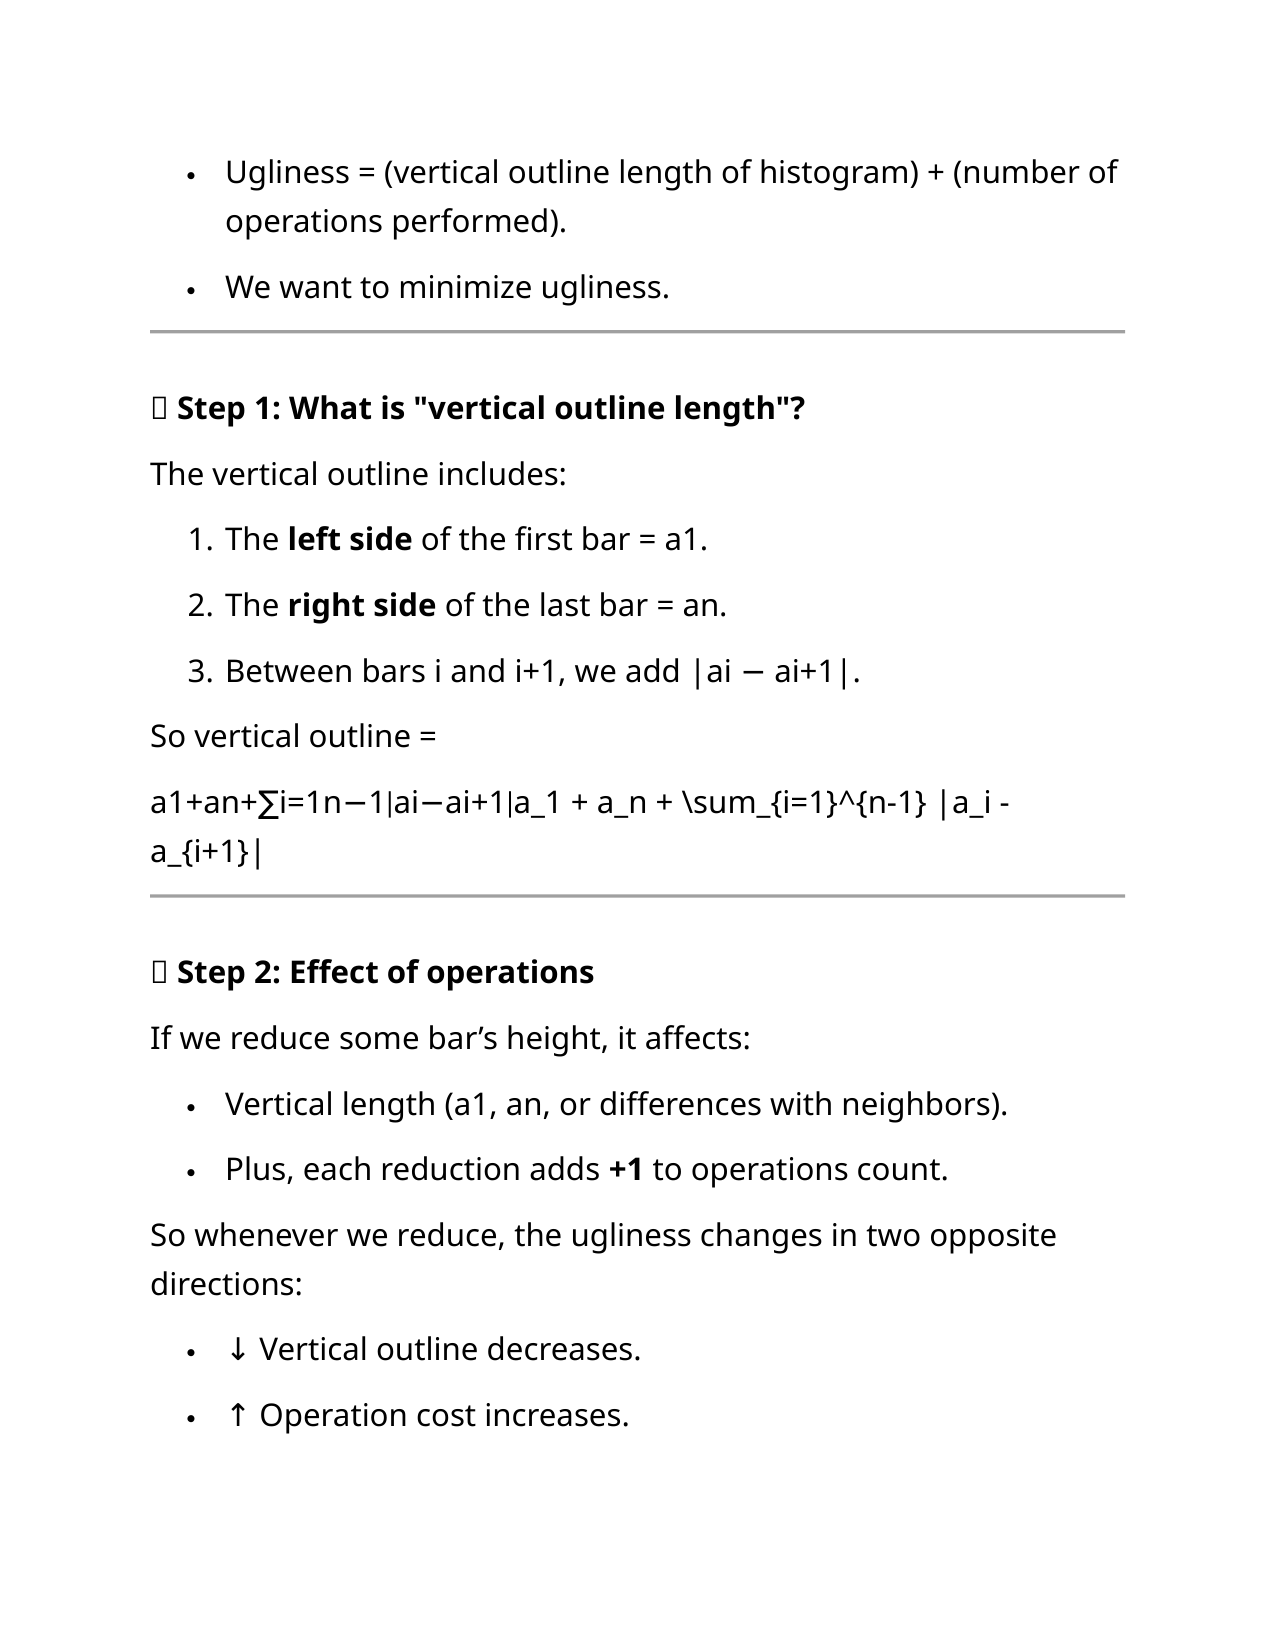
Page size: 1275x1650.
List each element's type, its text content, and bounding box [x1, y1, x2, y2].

list Vertical length (a1, an, or differences with neighbors). [187, 1081, 1125, 1124]
list ↓ Vertical outline decreases. [187, 1327, 1125, 1370]
list Between bars i and i+1, we add |ai − ai+1|. [187, 648, 1125, 691]
text 🔹 Step 1: What is "vertical outline length"? [150, 386, 1125, 429]
text So vertical outline = [150, 714, 1125, 757]
list The right side of the last bar = an. [187, 583, 1125, 626]
text The vertical outline includes: [150, 452, 1125, 494]
list Ugliness = (vertical outline length of histogram) + (number of operations performed). [187, 150, 1125, 242]
text If we reduce some bar’s height, it affects: [150, 1016, 1125, 1058]
text So whenever we reduce, the ugliness changes in two opposite directions: [150, 1213, 1125, 1304]
list ↑ Operation cost increases. [187, 1393, 1125, 1436]
list Plus, each reduction adds +1 to operations count. [187, 1147, 1125, 1190]
list The left side of the first bar = a1. [187, 517, 1125, 560]
list We want to minimize ugliness. [187, 264, 1125, 307]
text a1+an+∑i=1n−1∣ai−ai+1∣a_1 + a_n + \sum_{i=1}^{n-1} |a_i - a_{i+1}| [150, 780, 1125, 871]
text 🔹 Step 2: Effect of operations [150, 950, 1125, 993]
